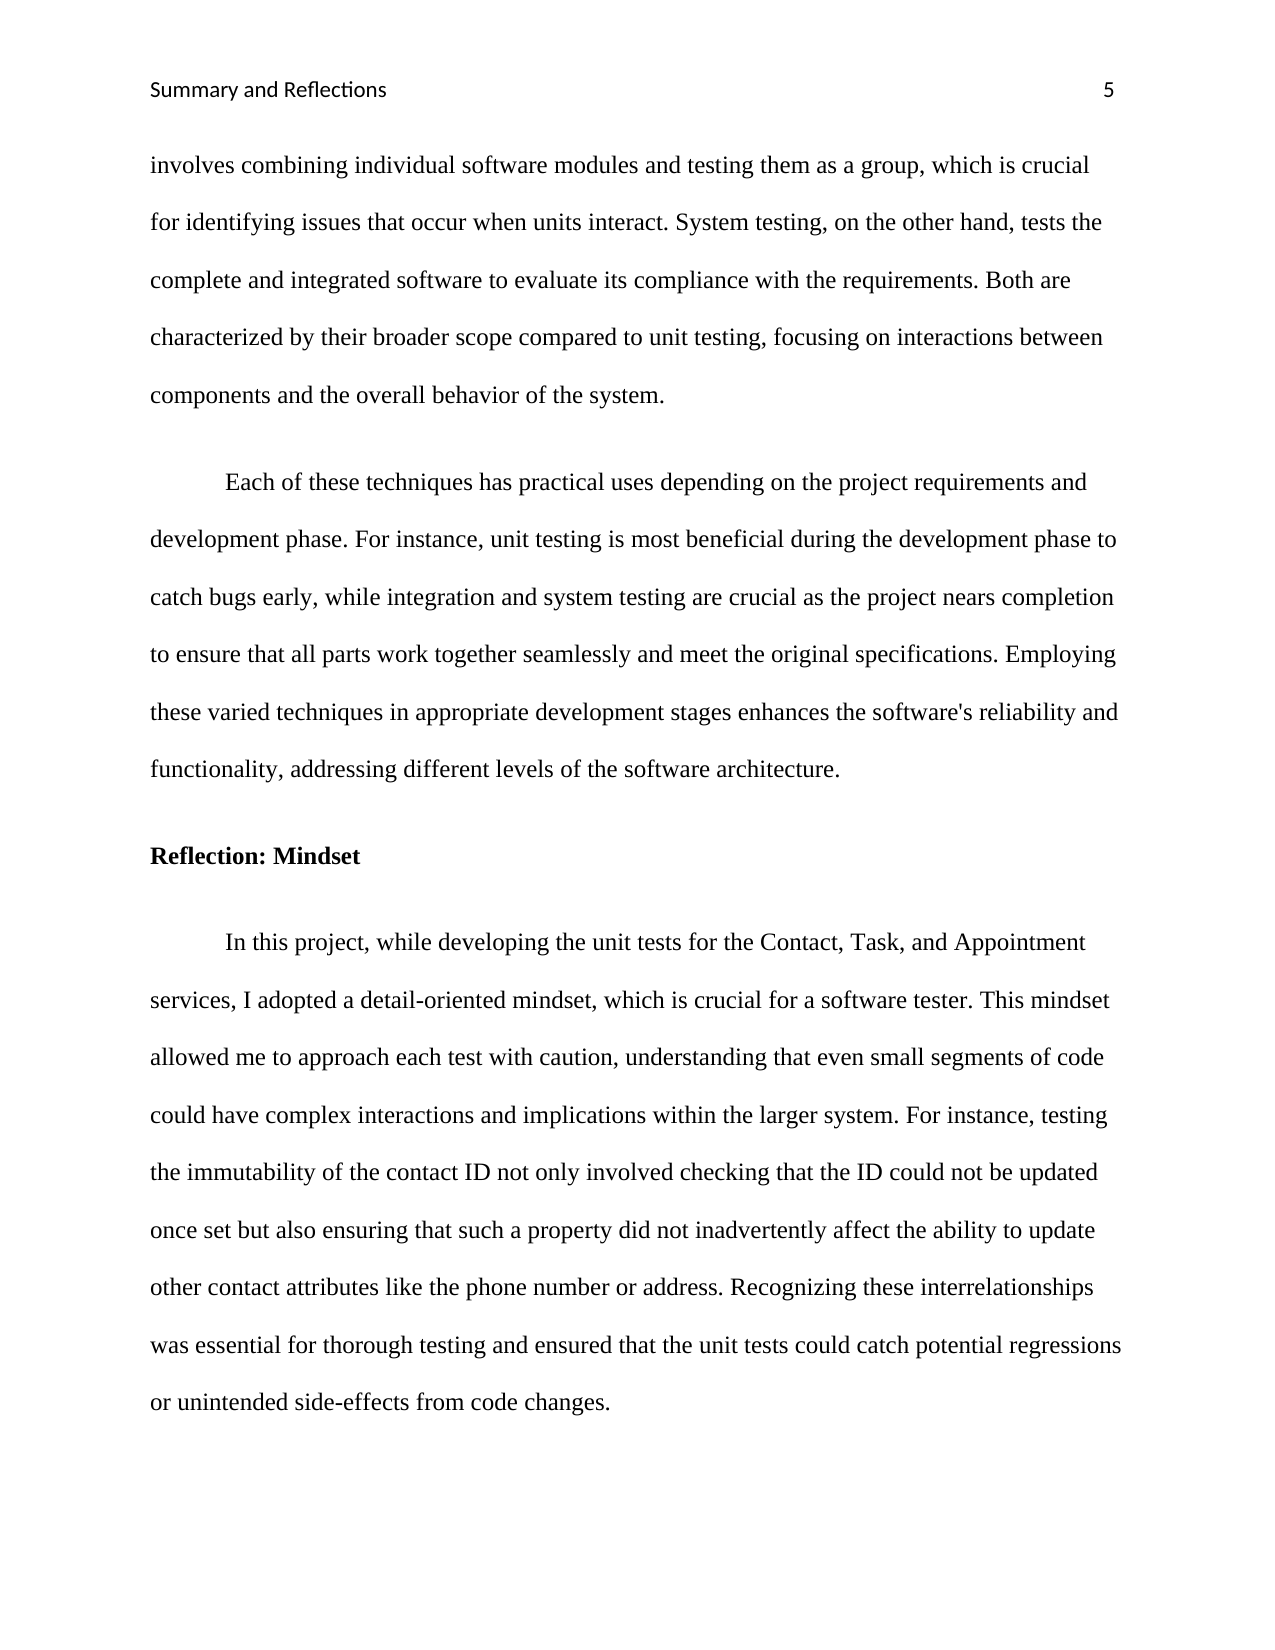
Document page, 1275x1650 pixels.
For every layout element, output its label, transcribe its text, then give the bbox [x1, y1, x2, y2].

text Reflection: Mindset [150, 841, 1125, 869]
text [150, 150, 1125, 409]
text In this project, while developing the unit tests for the Contact, Task, and Appointment services, I adopted a detail-oriented mindset, which is crucial for a software tester. This mindset allowed me to approach each test with caution, understanding that even small segments of code could have complex interactions and implications within the larger system. For instance, testing the immutability of the contact ID not only involved checking that the ID could not be updated once set but also ensuring that such a property did not inadvertently affect the ability to update other contact attributes like the phone number or address. Recognizing these interrelationships was essential for thorough testing and ensured that the unit tests could catch potential regressions or unintended side-effects from code changes. [150, 927, 1125, 1416]
text Each of these techniques has practical uses depending on the project requirements and development phase. For instance, unit testing is most beneficial during the development phase to catch bugs early, while integration and system testing are crucial as the project nears completion to ensure that all parts work together seamlessly and meet the original specifications. Employing these varied techniques in appropriate development stages enhances the software's reliability and functionality, addressing different levels of the software architecture. [150, 467, 1125, 783]
